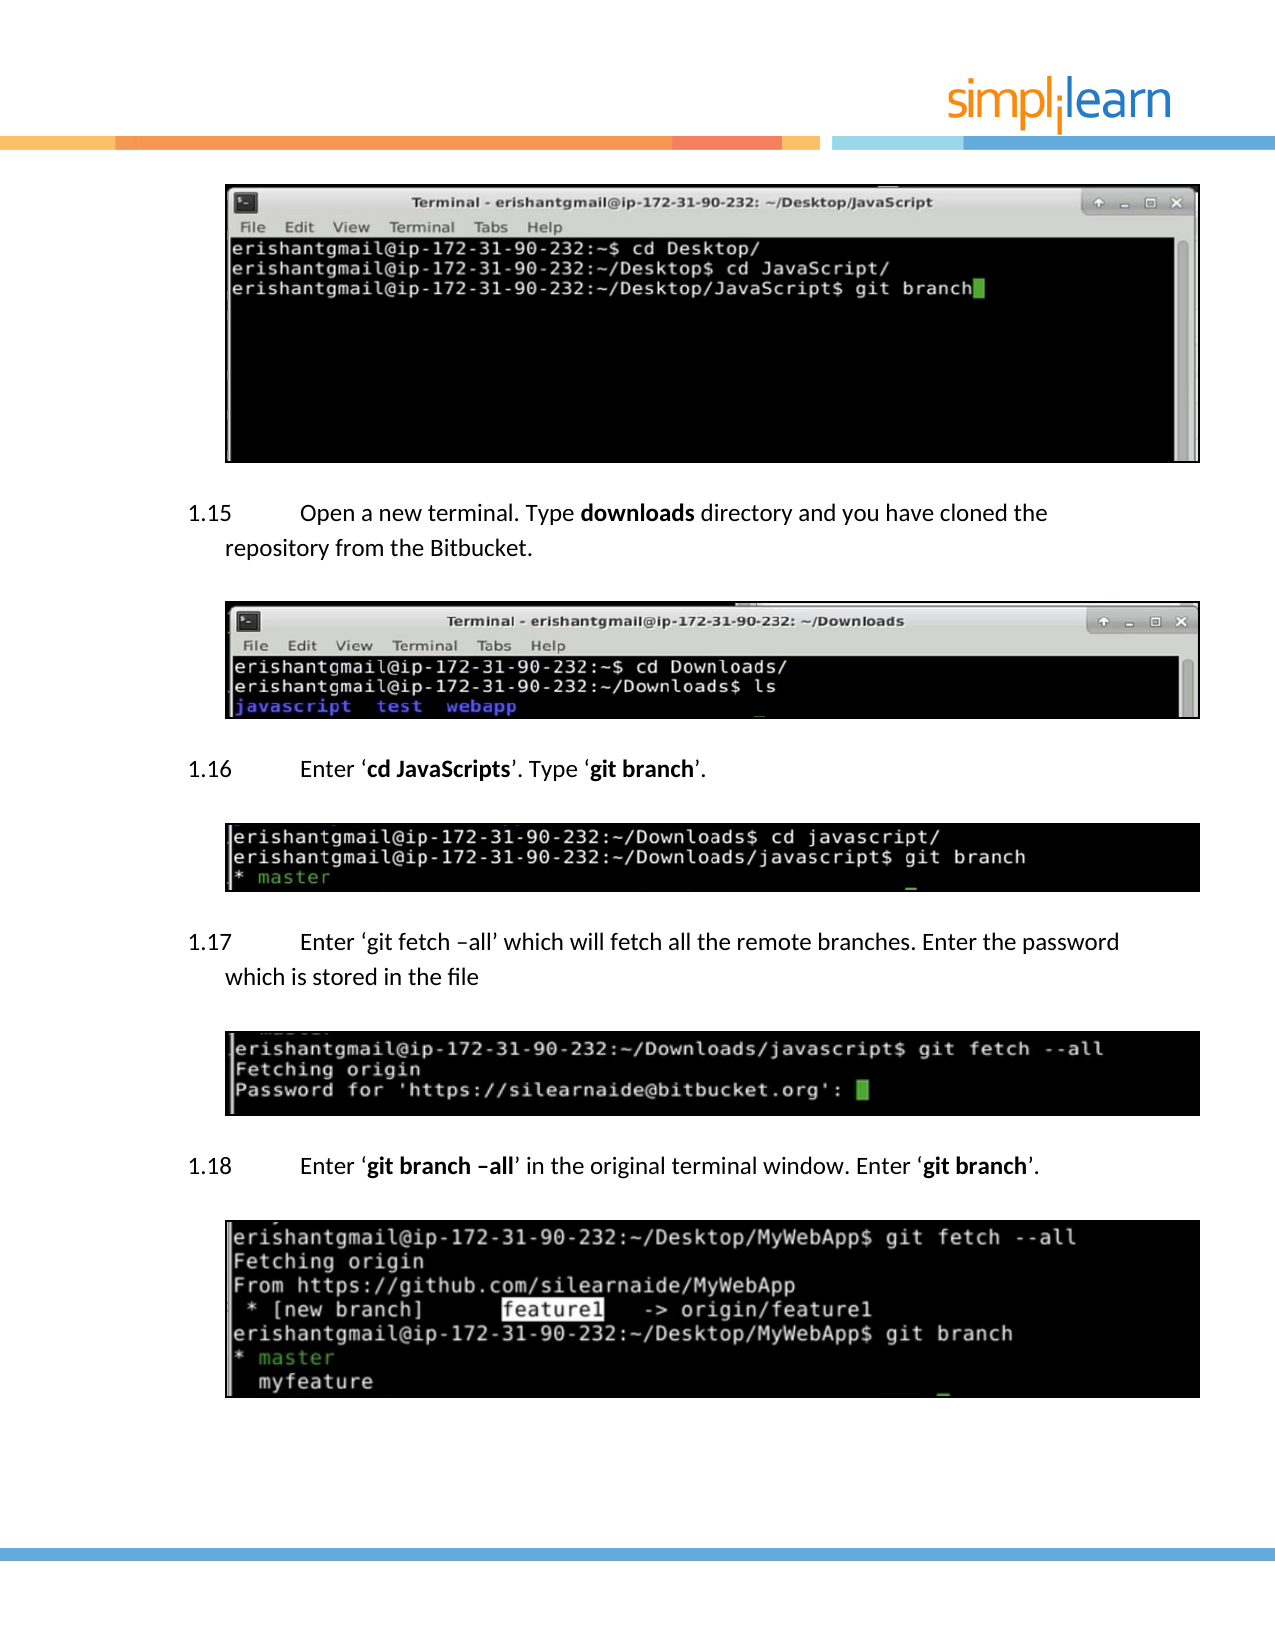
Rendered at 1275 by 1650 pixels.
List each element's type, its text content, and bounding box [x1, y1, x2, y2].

picture [227, 1033, 1198, 1114]
picture [227, 825, 1198, 890]
picture [227, 1222, 1198, 1396]
picture [227, 186, 1198, 461]
picture [0, 1548, 1275, 1562]
picture [0, 76, 1275, 150]
picture [227, 603, 1198, 717]
